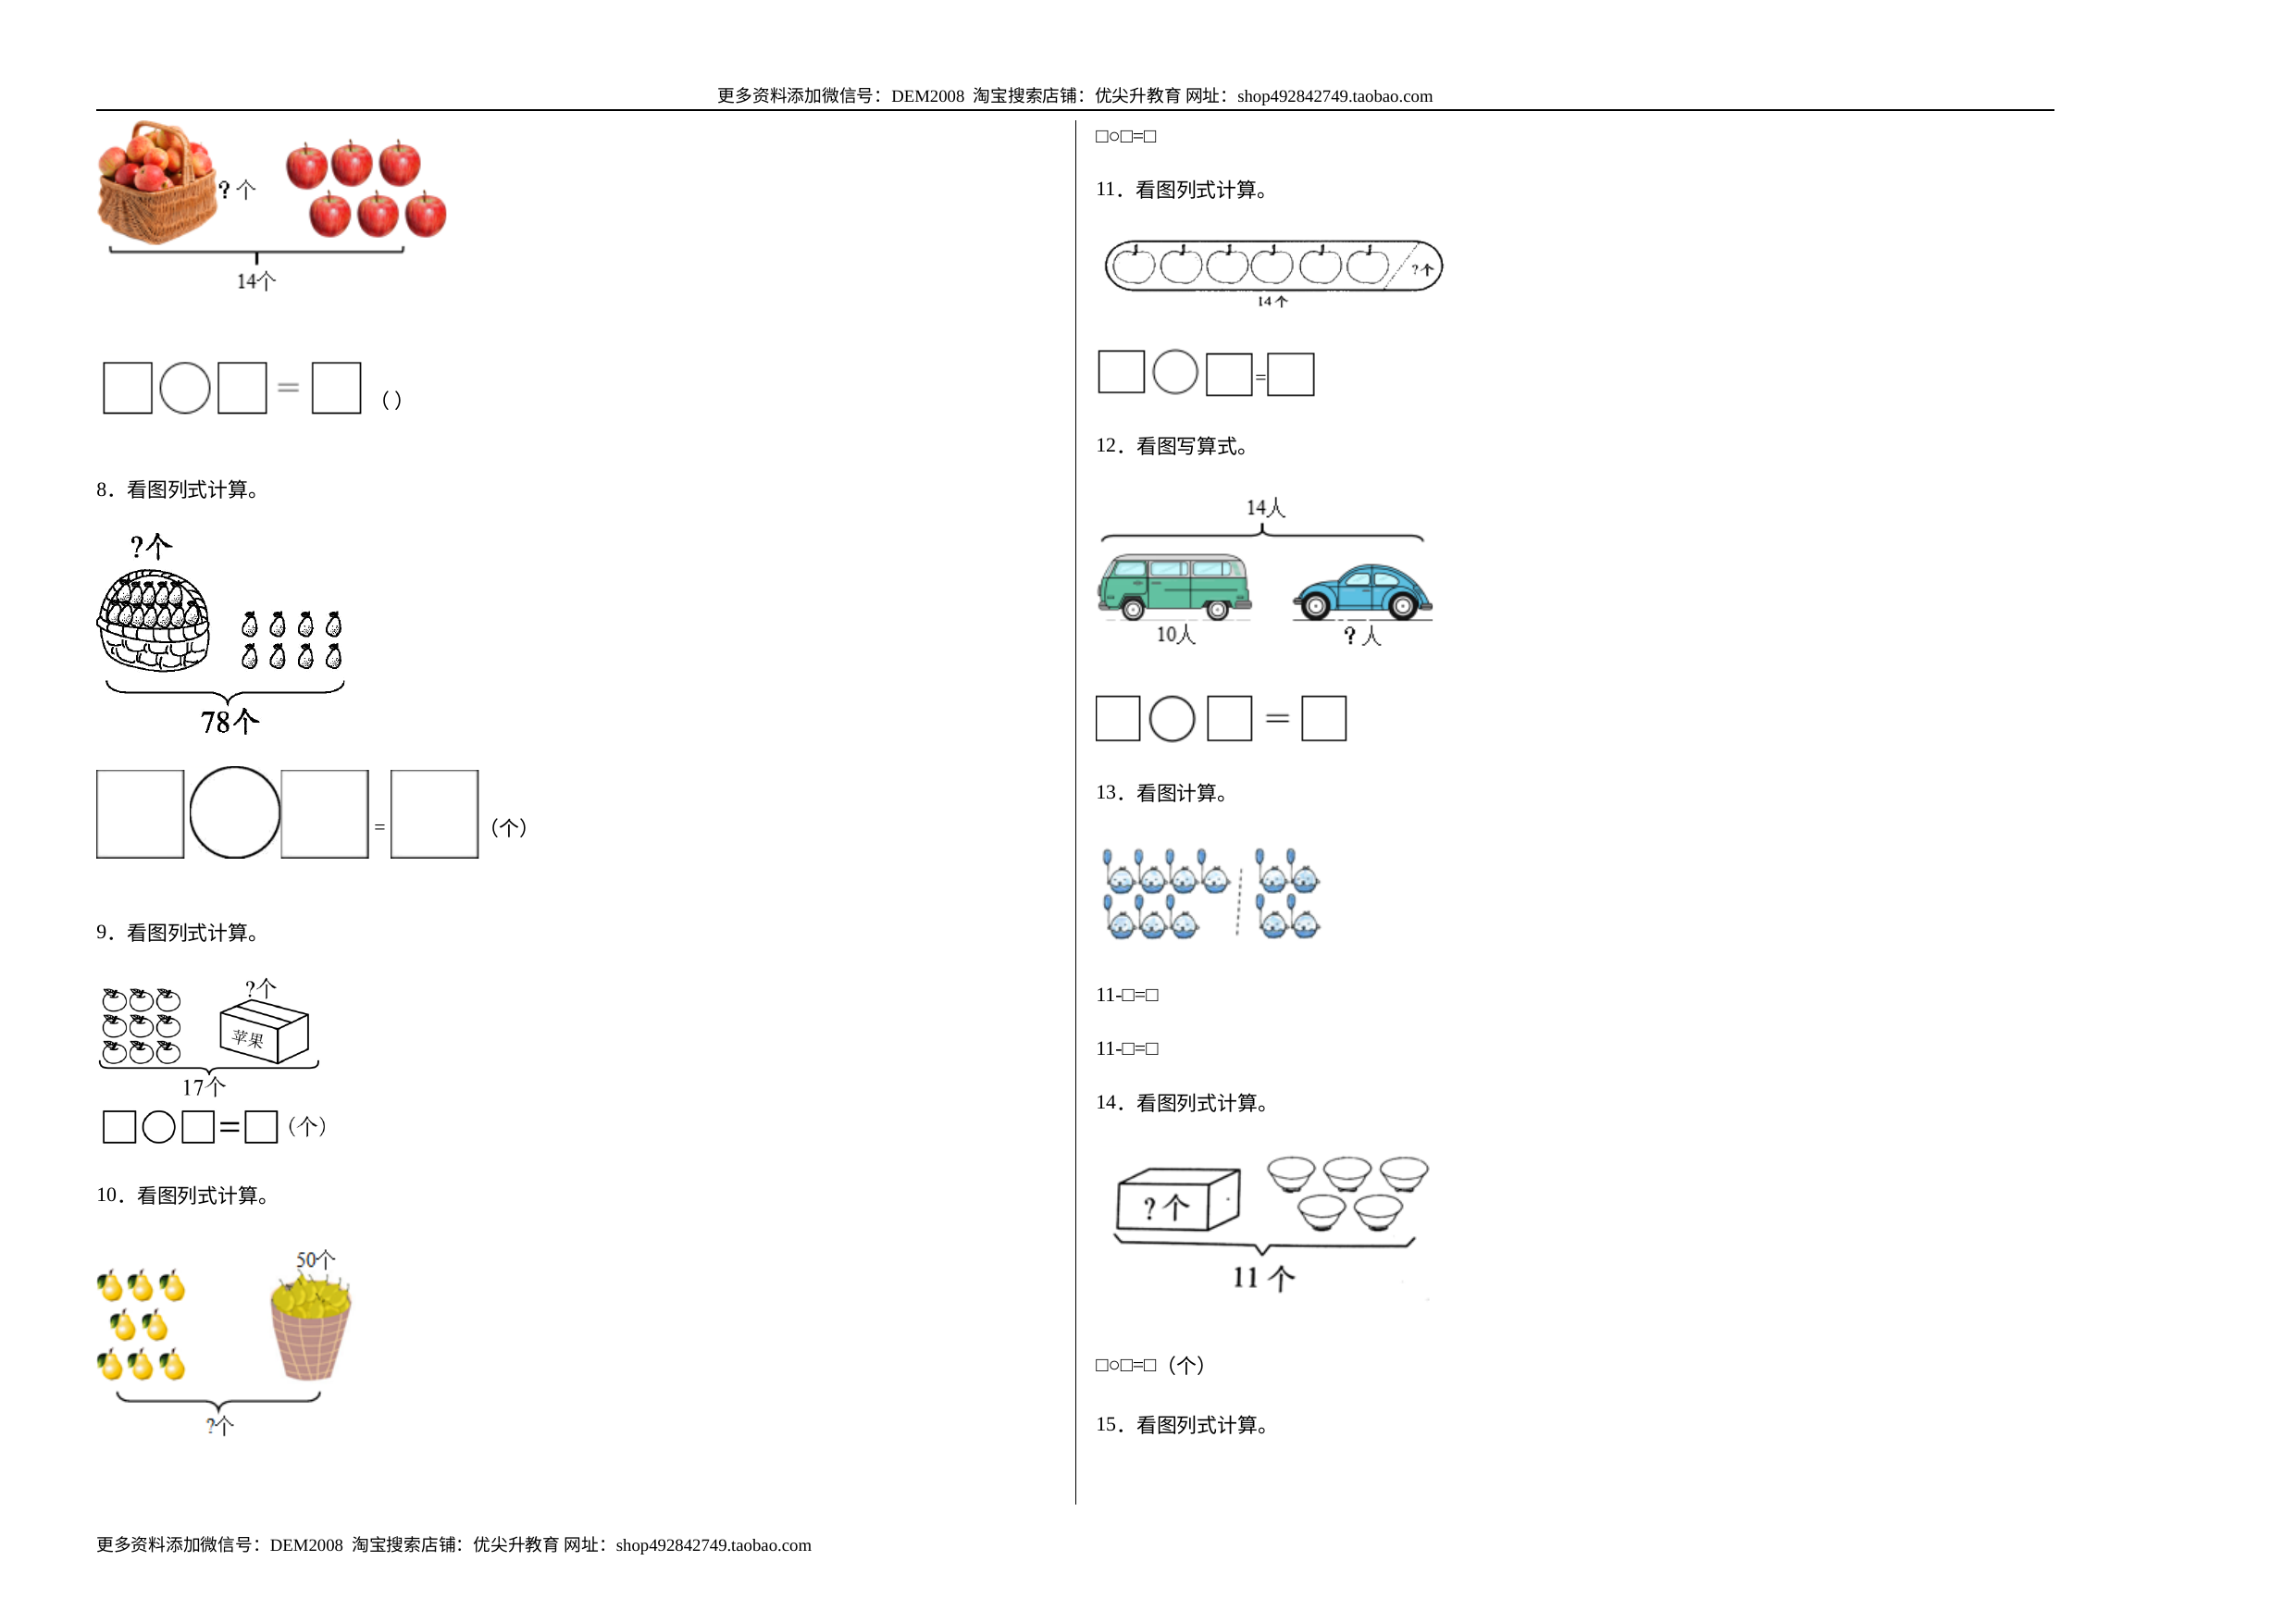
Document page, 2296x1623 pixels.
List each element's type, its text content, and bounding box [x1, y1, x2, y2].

text □○□=□ [1096, 120, 2054, 151]
picture [96, 120, 447, 302]
text 11．看图列式计算。 [1096, 174, 2054, 204]
text 11-□=□ [1096, 980, 2054, 1010]
picture [1266, 353, 1318, 398]
picture [96, 353, 370, 420]
picture [190, 766, 369, 859]
picture [96, 1239, 360, 1451]
text 12．看图写算式。 [1096, 430, 2054, 460]
picture [1096, 836, 1326, 948]
text 8．看图列式计算。 [96, 474, 1055, 503]
text □○□=□（个） [1096, 1350, 2054, 1380]
picture [1096, 346, 1256, 398]
text 9．看图列式计算。 [96, 917, 1055, 947]
picture [96, 770, 185, 859]
picture [391, 770, 479, 859]
picture [1096, 489, 1433, 656]
text 13．看图计算。 [1096, 776, 2054, 807]
picture [1100, 1146, 1433, 1304]
picture [96, 533, 345, 735]
text 15．看图列式计算。 [1096, 1409, 2054, 1439]
text 14．看图列式计算。 [1096, 1086, 2054, 1117]
text （ ） [96, 354, 1055, 444]
text = [1096, 347, 2054, 407]
picture [96, 975, 327, 1146]
picture [1096, 233, 1452, 315]
text 11-□=□ [1096, 1034, 2054, 1063]
picture [1096, 693, 1348, 746]
text 10．看图列式计算。 [96, 1180, 1055, 1209]
